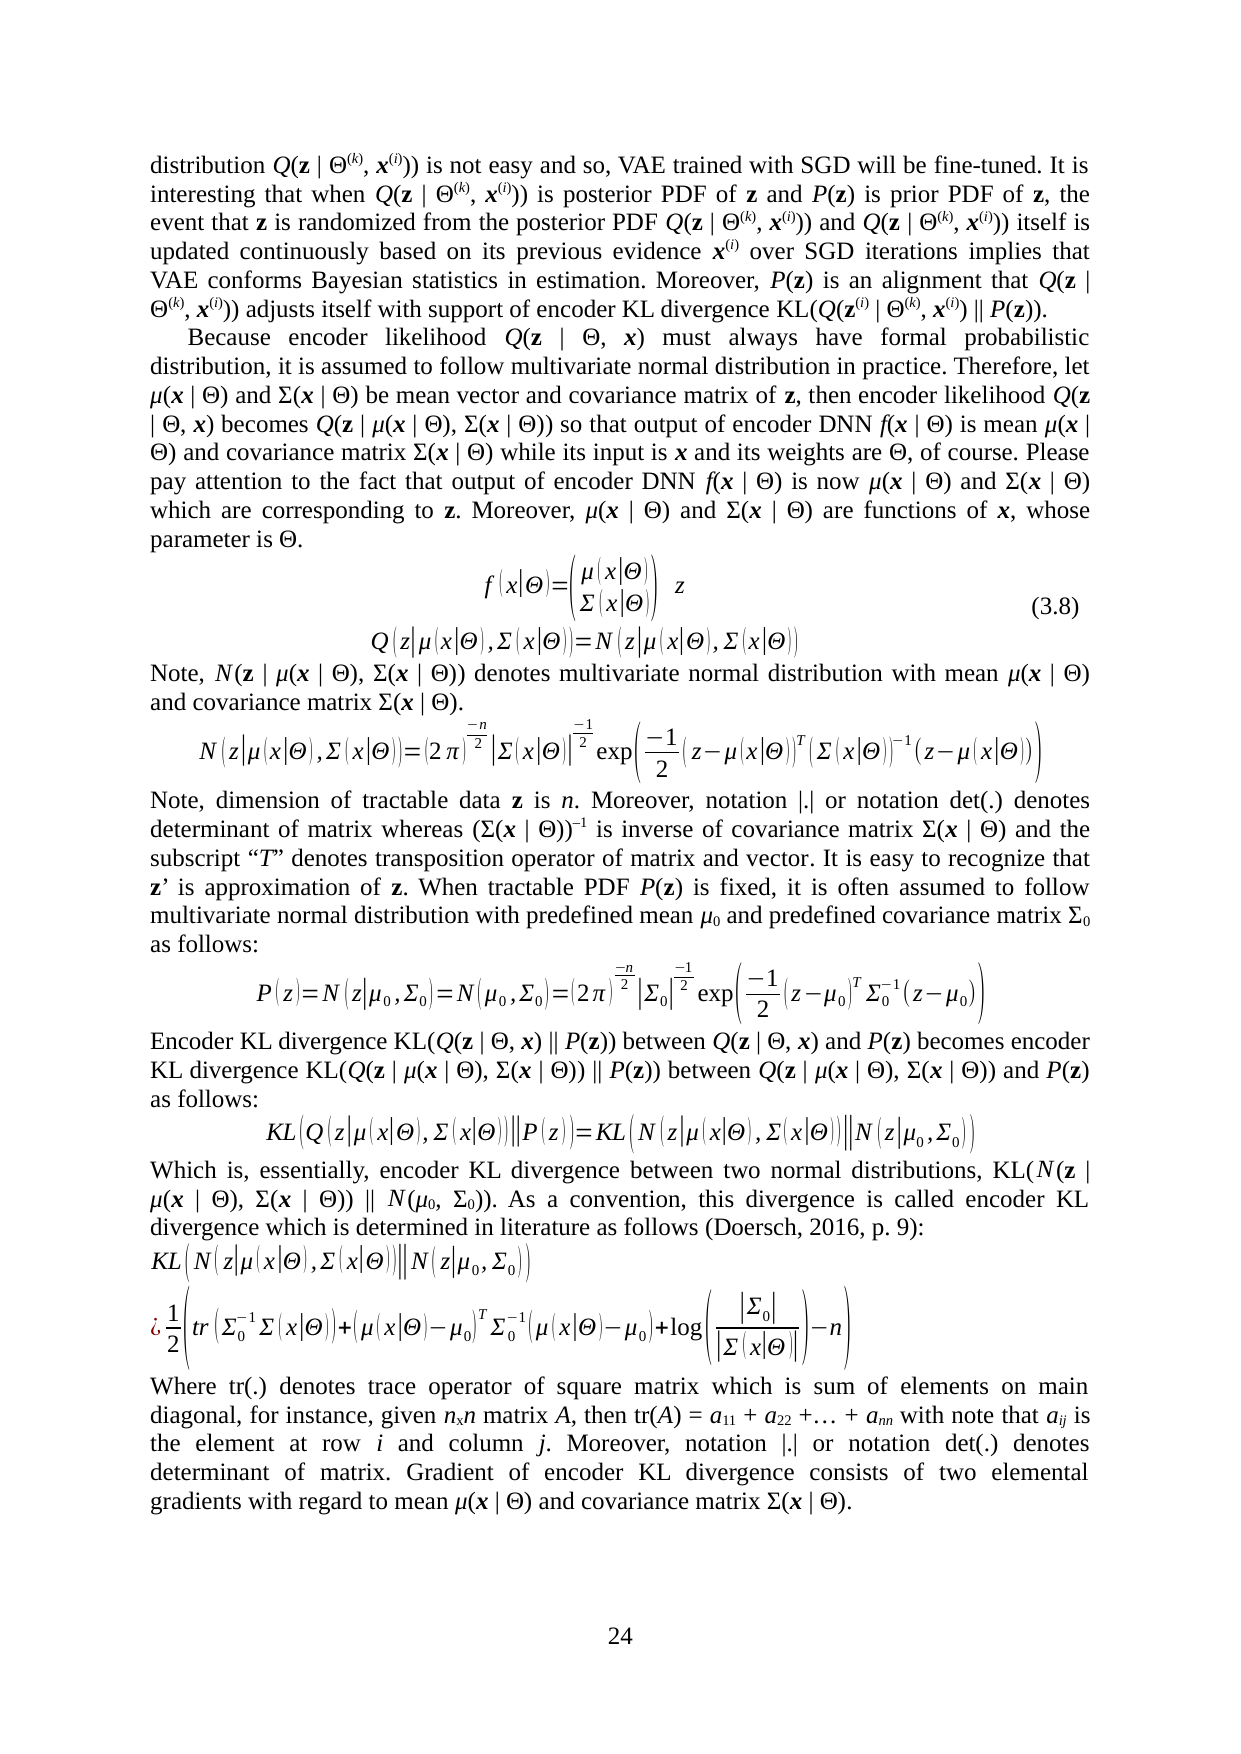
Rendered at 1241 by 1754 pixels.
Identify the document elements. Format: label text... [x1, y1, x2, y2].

table_header [150, 553, 1020, 658]
table_header (3.8) [1020, 553, 1090, 658]
text Note, dimension of tractable data z is n. Moreover, notation |.| or notation det(.) denotes determinant of matrix whereas (Σ(x | Θ))–1 is inverse of covariance matrix Σ(x | Θ) and the subscript “T” denotes transposition operator of matrix and vector. It is easy to recognize that z’ is approximation of z. When tractable PDF P(z) is fixed, it is often assumed to follow multivariate normal distribution with predefined mean μ0 and predefined covariance matrix Σ0 as follows: [150, 785, 1090, 958]
text Encoder KL divergence KL(Q(z | Θ, x) || P(z)) between Q(z | Θ, x) and P(z) becomes encoder KL divergence KL(Q(z | μ(x | Θ), Σ(x | Θ)) || P(z)) between Q(z | μ(x | Θ), Σ(x | Θ)) and P(z) as follows: [150, 1026, 1090, 1113]
text Which is, essentially, encoder KL divergence between two normal distributions, KL((z | μ(x | Θ), Σ(x | Θ)) || (μ0, Σ0)). As a convention, this divergence is called encoder KL divergence which is determined in literature as follows : [150, 1155, 1090, 1241]
text Because encoder likelihood Q(z | Θ, x) must always have formal probabilistic distribution, it is assumed to follow multivariate normal distribution in practice. Therefore, let μ(x | Θ) and Σ(x | Θ) be mean vector and covariance matrix of z, then encoder likelihood Q(z | Θ, x) becomes Q(z | μ(x | Θ), Σ(x | Θ)) so that output of encoder DNN f(x | Θ) is mean μ(x | Θ) and covariance matrix Σ(x | Θ) while its input is x and its weights are Θ, of course. Please pay attention to the fact that output of encoder DNN f(x | Θ) is now μ(x | Θ) and Σ(x | Θ) which are corresponding to z. Moreover, μ(x | Θ) and Σ(x | Θ) are functions of x, whose parameter is Θ. [150, 322, 1090, 552]
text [150, 150, 1090, 322]
text Where tr(.) denotes trace operator of square matrix which is sum of elements on main diagonal, for instance, given nxn matrix A, then tr(A) = a11 + a22 +… + ann with note that aij is the element at row i and column j. Moreover, notation |.| or notation det(.) denotes determinant of matrix. Gradient of encoder KL divergence consists of two elemental gradients with regard to mean μ(x | Θ) and covariance matrix Σ(x | Θ). [150, 1371, 1090, 1515]
text Note, (z | μ(x | Θ), Σ(x | Θ)) denotes multivariate normal distribution with mean μ(x | Θ) and covariance matrix Σ(x | Θ). [150, 658, 1090, 716]
